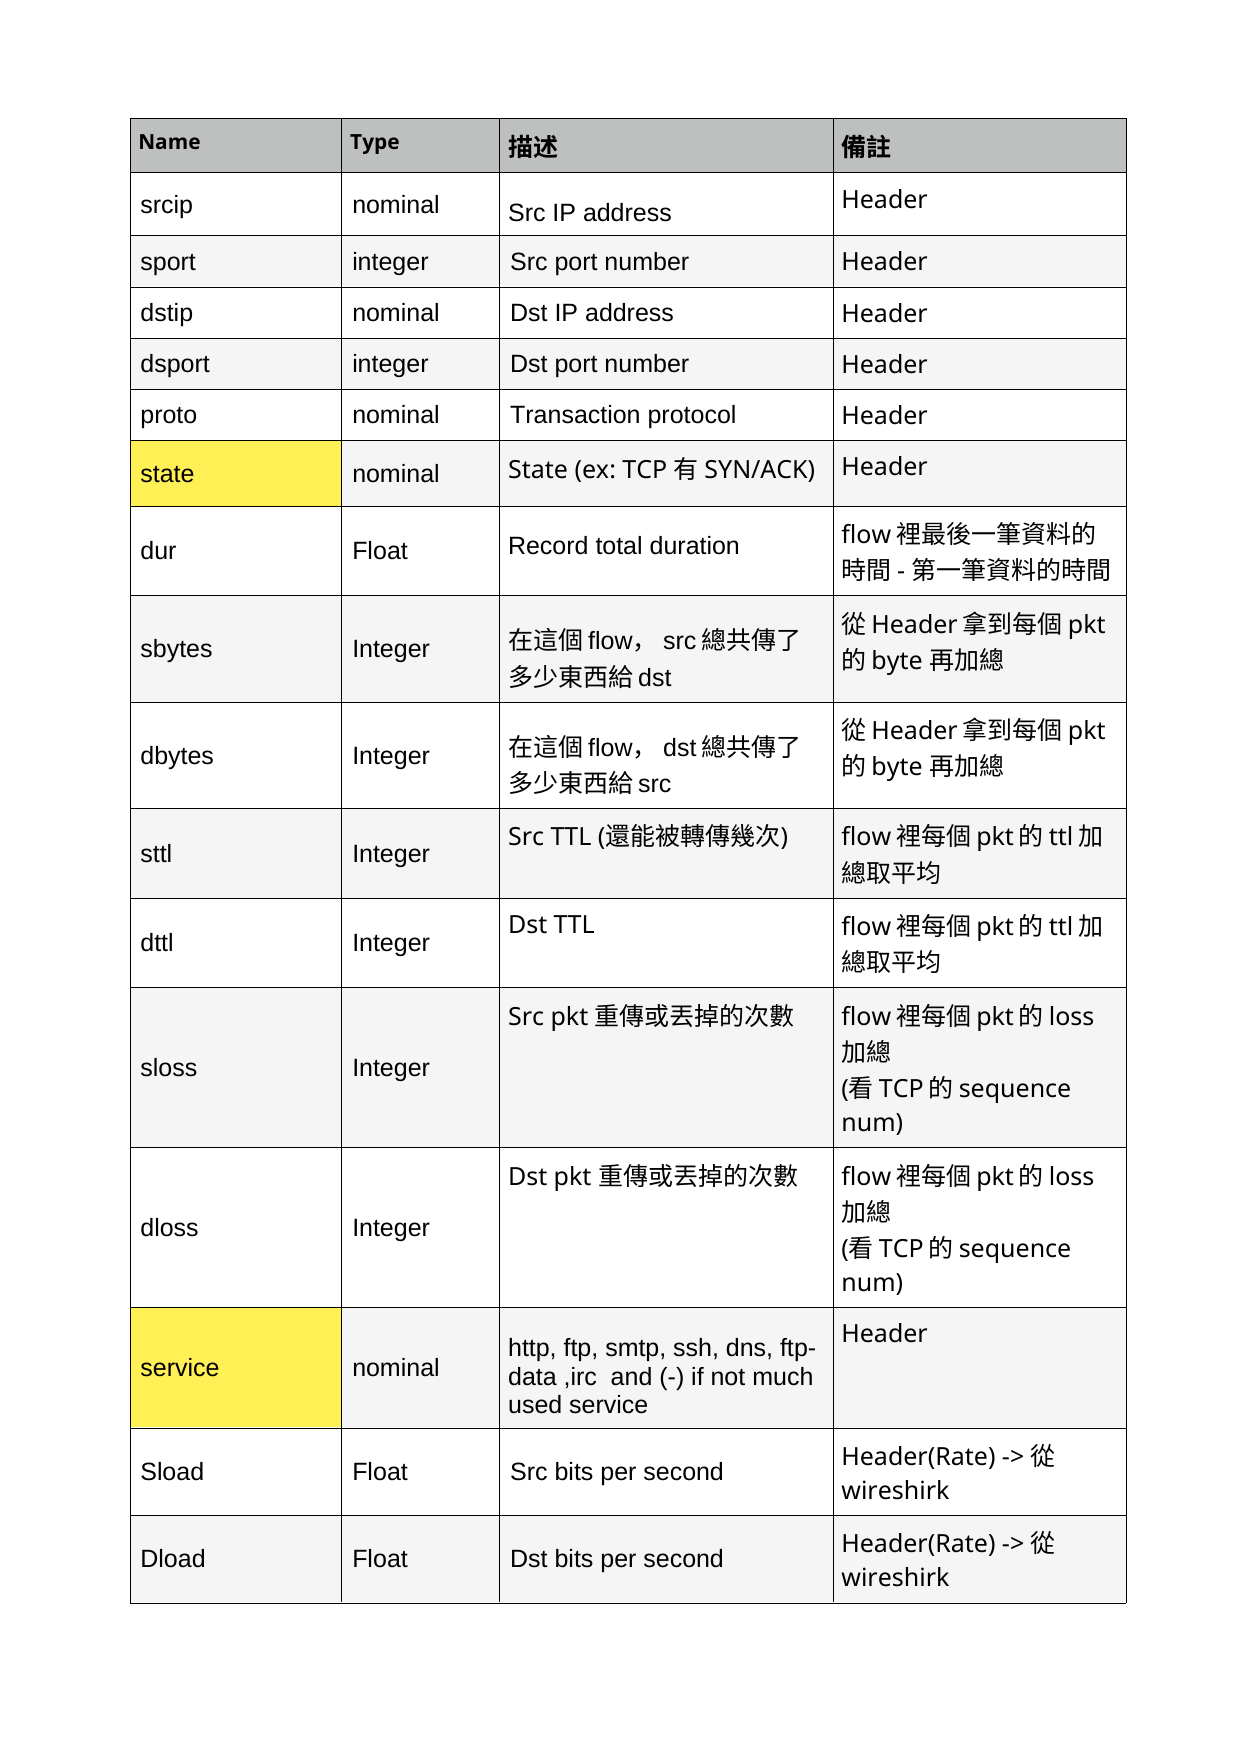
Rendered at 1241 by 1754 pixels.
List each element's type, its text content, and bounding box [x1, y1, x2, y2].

table_cell Header [834, 236, 1126, 286]
table_cell Src bits per second [500, 1429, 833, 1515]
table_cell http, ftp, smtp, ssh, dns, ftp-data ,irc and (-) if not much used service [500, 1308, 833, 1427]
table_cell Transaction protocol [500, 390, 833, 440]
table_cell Header [834, 288, 1126, 338]
table_cell flow裡每個pkt的loss加總 (看TCP的sequence num) [834, 988, 1126, 1147]
table_header Type [342, 119, 499, 172]
table_cell sbytes [131, 596, 341, 702]
table_cell Integer [342, 988, 499, 1147]
table_cell proto [131, 390, 341, 440]
table_cell nominal [342, 173, 499, 235]
table_cell Header [834, 339, 1126, 389]
table_cell flow裡每個pkt的ttl加總取平均 [834, 899, 1126, 987]
table_cell service [131, 1308, 341, 1427]
table_cell Src IP address [500, 173, 833, 235]
table_cell dsport [131, 339, 341, 389]
table_cell nominal [342, 441, 499, 506]
table_cell Header [834, 173, 1126, 235]
table_cell Dst pkt 重傳或丟掉的次數 [500, 1148, 833, 1307]
table_cell Integer [342, 703, 499, 808]
table_header 描述 [500, 119, 833, 172]
table_cell 從Header拿到每個pkt的byte 再加總 [834, 703, 1126, 808]
table_cell Dst port number [500, 339, 833, 389]
table_cell State (ex: TCP 有 SYN/ACK) [500, 441, 833, 506]
table_cell Integer [342, 596, 499, 702]
table_cell nominal [342, 288, 499, 338]
table_cell Record total duration [500, 507, 833, 595]
table_cell 在這個flow， src總共傳了多少東西給dst [500, 596, 833, 702]
table_cell 在這個flow， dst總共傳了多少東西給src [500, 703, 833, 808]
table_cell sttl [131, 809, 341, 898]
table_cell flow裡每個pkt的loss加總 (看TCP的sequence num) [834, 1148, 1126, 1307]
table_cell integer [342, 339, 499, 389]
table_cell nominal [342, 390, 499, 440]
table_cell Float [342, 507, 499, 595]
table_cell Header(Rate) -> 從wireshirk [834, 1516, 1126, 1602]
table_cell state [131, 441, 341, 506]
table_cell Header [834, 441, 1126, 506]
table_cell dloss [131, 1148, 341, 1307]
table_cell Integer [342, 899, 499, 987]
table_cell Float [342, 1516, 499, 1602]
table_cell Integer [342, 809, 499, 898]
table_cell srcip [131, 173, 341, 235]
table_cell Dload [131, 1516, 341, 1602]
table_cell nominal [342, 1308, 499, 1427]
table_cell Dst TTL [500, 899, 833, 987]
table_cell dbytes [131, 703, 341, 808]
table_cell flow裡最後一筆資料的時間 - 第一筆資料的時間 [834, 507, 1126, 595]
table_cell dttl [131, 899, 341, 987]
table_cell Src TTL (還能被轉傳幾次) [500, 809, 833, 898]
table_cell Dst IP address [500, 288, 833, 338]
table_cell Header [834, 390, 1126, 440]
table_cell sport [131, 236, 341, 286]
table_cell 從Header拿到每個pkt的byte 再加總 [834, 596, 1126, 702]
table_cell flow裡每個pkt的ttl加總取平均 [834, 809, 1126, 898]
table_cell Float [342, 1429, 499, 1515]
table_header 備註 [834, 119, 1126, 172]
table_cell Integer [342, 1148, 499, 1307]
table_header Name [131, 119, 341, 172]
table_cell Src pkt 重傳或丟掉的次數 [500, 988, 833, 1147]
table_cell dstip [131, 288, 341, 338]
table_cell Dst bits per second [500, 1516, 833, 1602]
table_cell Sload [131, 1429, 341, 1515]
table_cell Src port number [500, 236, 833, 286]
table_cell sloss [131, 988, 341, 1147]
table_cell integer [342, 236, 499, 286]
table_cell Header(Rate) -> 從wireshirk [834, 1429, 1126, 1515]
table_cell Header [834, 1308, 1126, 1427]
table_cell dur [131, 507, 341, 595]
